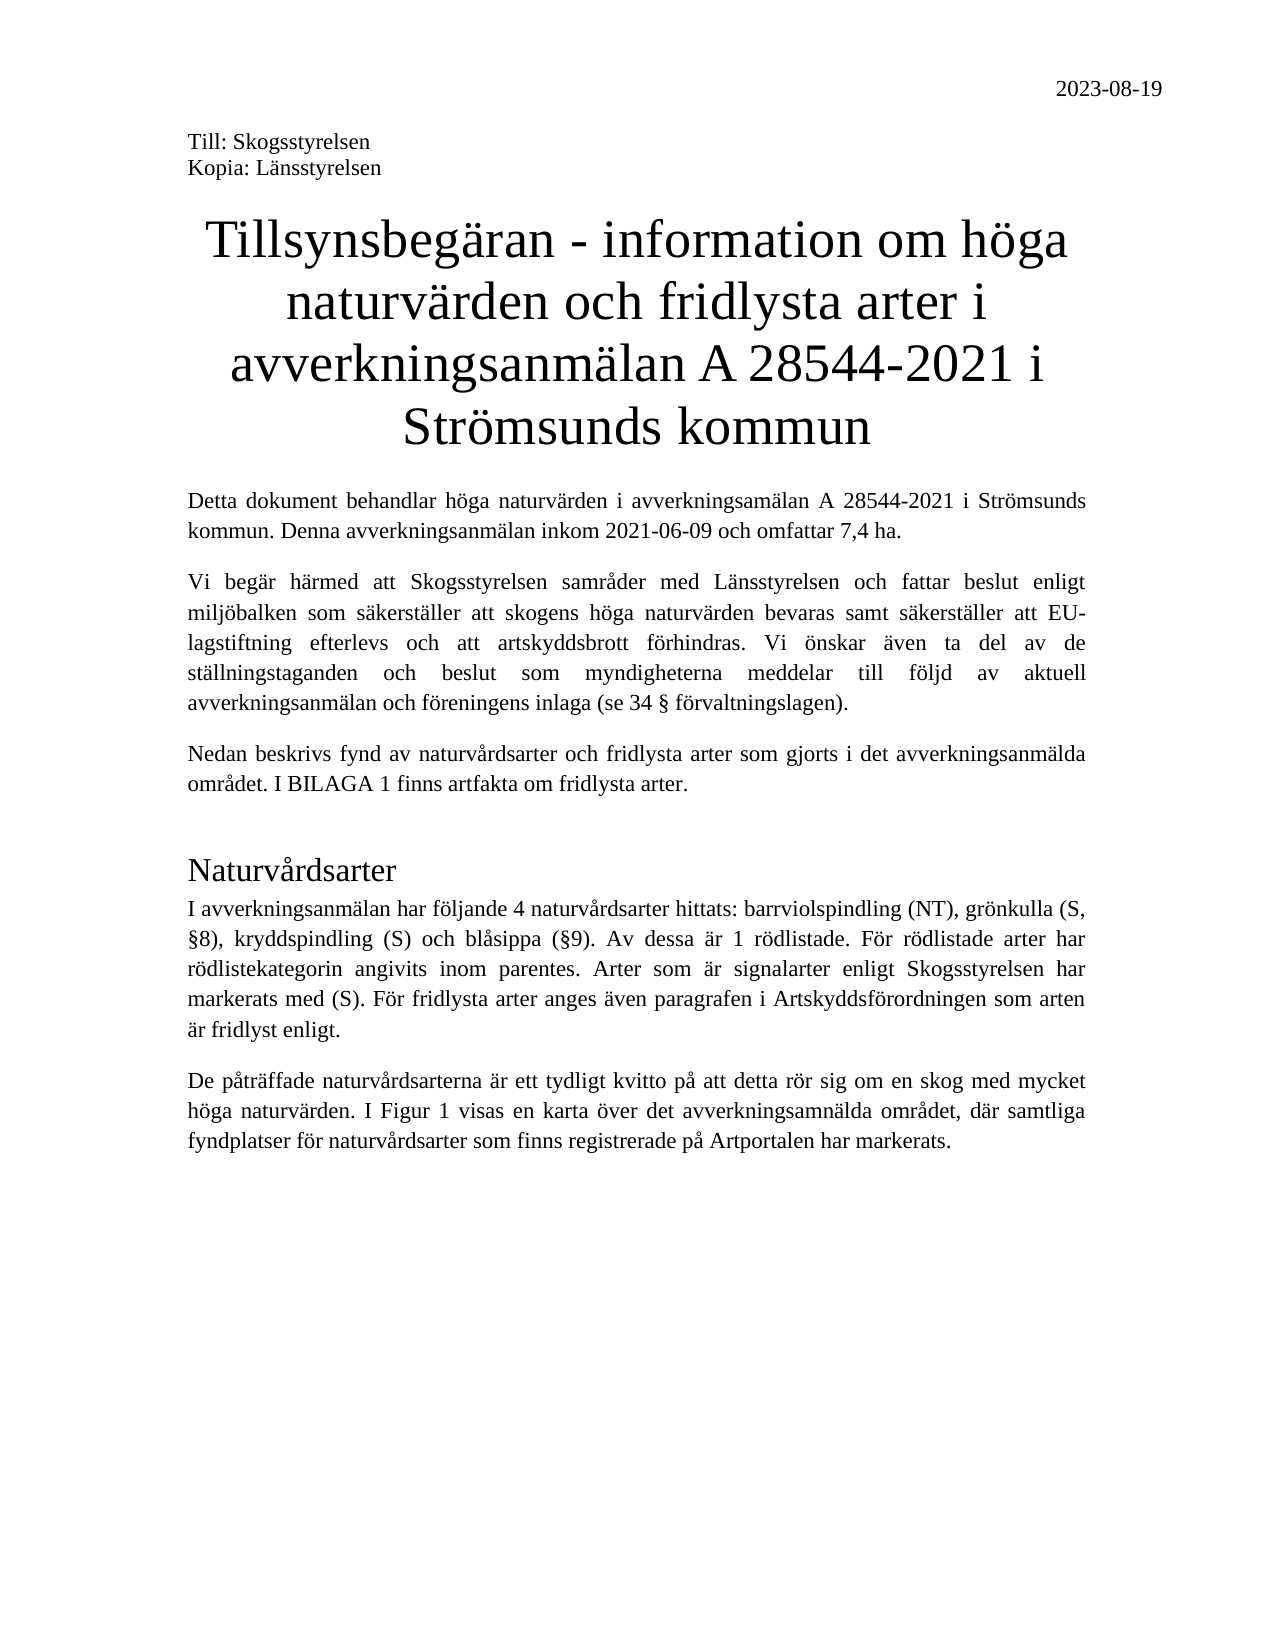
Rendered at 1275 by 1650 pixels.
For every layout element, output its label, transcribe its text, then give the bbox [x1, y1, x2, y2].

text I avverkningsanmälan har följande 4 naturvårdsarter hittats: barrviolspindling (NT), grönkulla (S, §8), kryddspindling (S) och blåsippa (§9). Av dessa är 1 rödlistade. För rödlistade arter har rödlistekategorin angivits inom parentes. Arter som är signalarter enligt Skogsstyrelsen har markerats med (S). För fridlysta arter anges även paragrafen i Artskyddsförordningen som arten är fridlyst enligt. [187, 895, 1087, 1042]
text Vi begär härmed att Skogsstyrelsen samråder med Länsstyrelsen och fattar beslut enligt miljöbalken som säkerställer att skogens höga naturvärden bevaras samt säkerställer att EU-lagstiftning efterlevs och att artskyddsbrott förhindras. Vi önskar även ta del av de ställningstaganden och beslut som myndigheterna meddelar till följd av aktuell avverkningsanmälan och föreningens inlaga (se 34 § förvaltningslagen). [187, 568, 1087, 716]
title Tillsynsbegäran - information om höga naturvärden och fridlysta arter i avverkningsanmälan A 28544-2021 i Strömsunds kommun [187, 207, 1087, 456]
text De påträffade naturvårdsarterna är ett tydligt kvitto på att detta rör sig om en skog med mycket höga naturvärden. I Figur 1 visas en karta över det avverkningsamnälda området, där samtliga fyndplatser för naturvårdsarter som finns registrerade på Artportalen har markerats. [187, 1067, 1087, 1153]
text Detta dokument behandlar höga naturvärden i avverkningsamälan A 28544-2021 i Strömsunds kommun. Denna avverkningsanmälan inkom 2021-06-09 och omfattar 7,4 ha. [187, 487, 1087, 544]
text Nedan beskrivs fynd av naturvårdsarter och fridlysta arter som gjorts i det avverkningsanmälda området. I BILAGA 1 finns artfakta om fridlysta arter. [187, 740, 1087, 797]
subtitle Naturvårdsarter [187, 851, 1087, 889]
